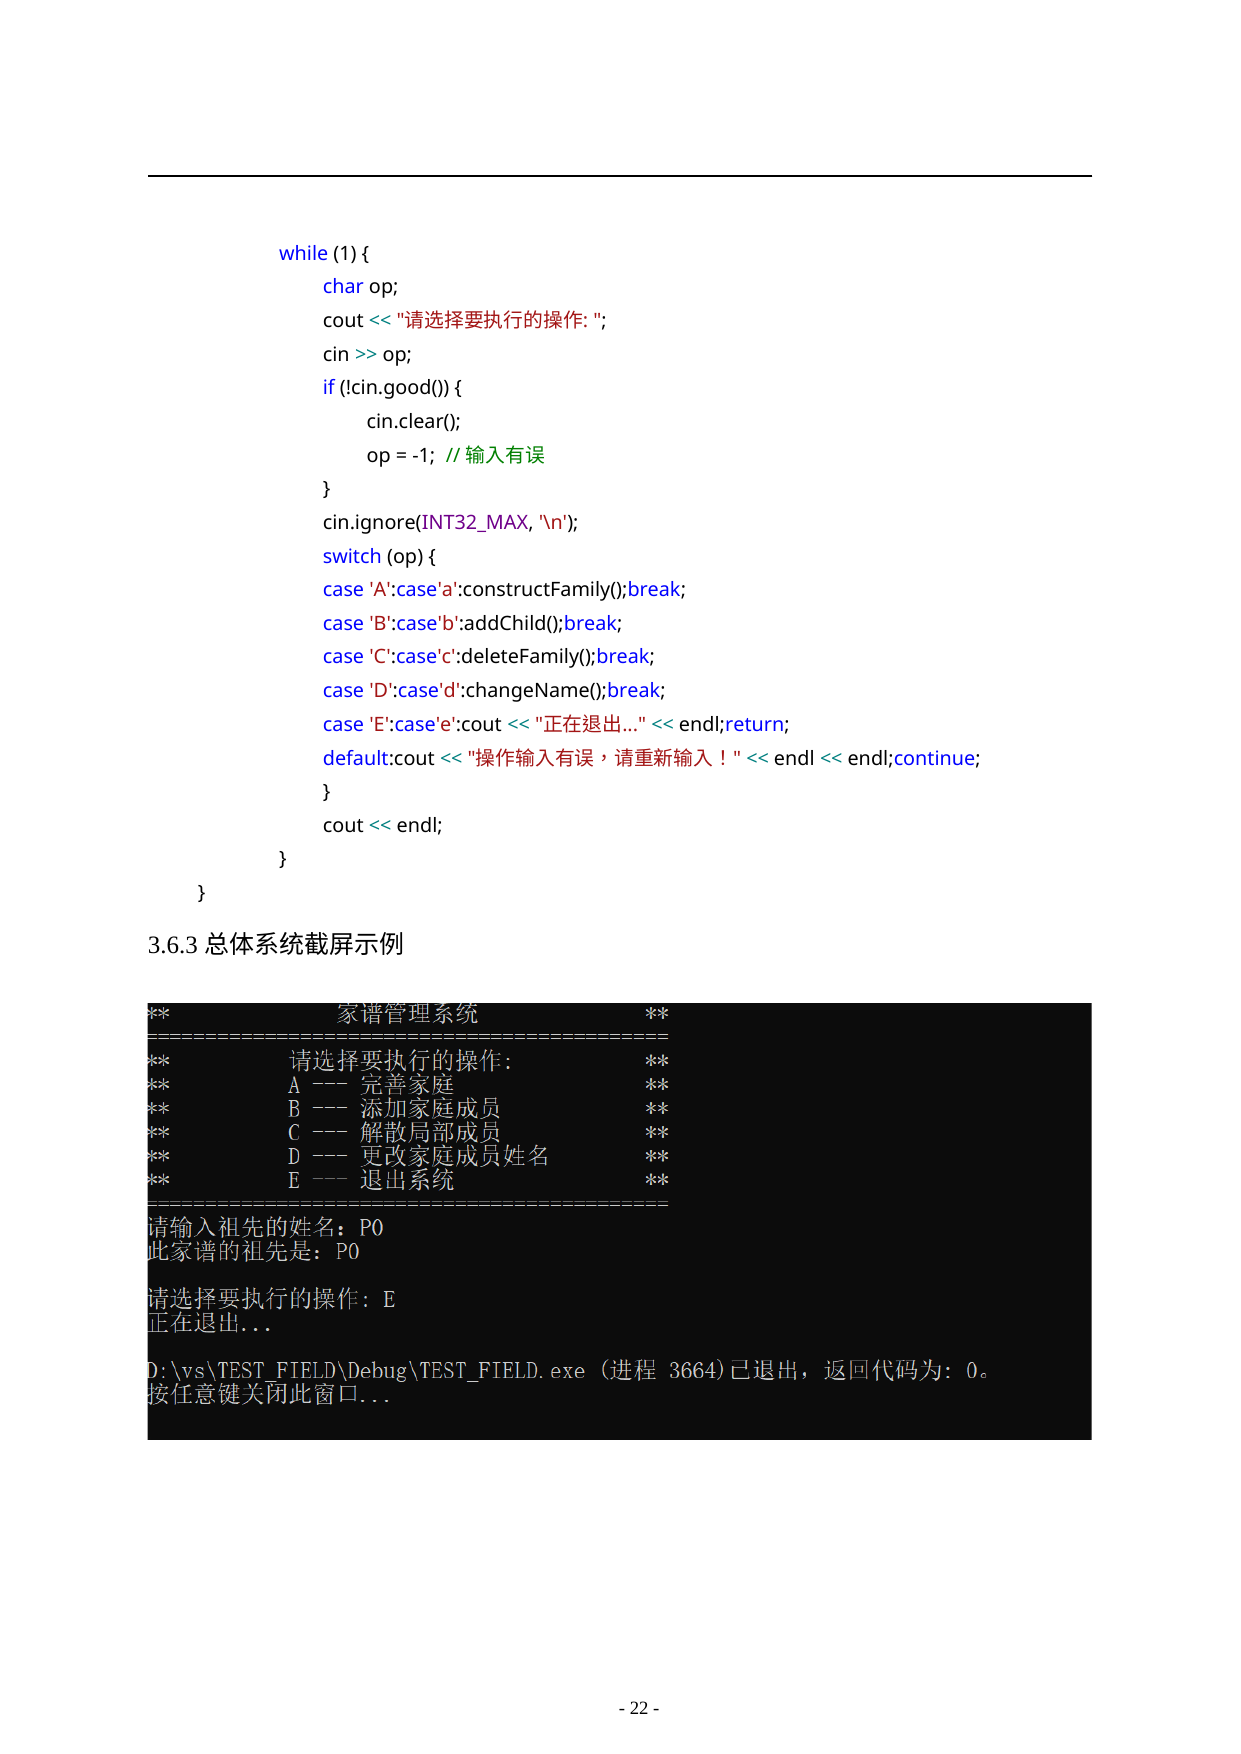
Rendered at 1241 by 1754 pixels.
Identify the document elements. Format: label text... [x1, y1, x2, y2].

text cin.ignore(INT32_MAX, '\n'); [148, 508, 1092, 535]
picture [147, 1003, 1092, 1440]
text cin >> op; [148, 340, 1092, 367]
text if (!cin.good()) { [148, 374, 1092, 401]
text } [148, 845, 1092, 872]
text while (1) { [148, 239, 1092, 266]
text case 'C':case'c':deleteFamily();break; [148, 643, 1092, 670]
text } [148, 878, 1092, 905]
text } [148, 777, 1092, 804]
text case 'D':case'd':changeName();break; [148, 676, 1092, 703]
text } [148, 474, 1092, 502]
text switch (op) { [148, 542, 1092, 569]
text case 'B':case'b':addChild();break; [148, 609, 1092, 636]
text op = -1; // 输入有误 [148, 441, 1092, 468]
text char op; [148, 273, 1092, 300]
text default:cout << "操作输入有误，请重新输入！" << endl << endl;continue; [148, 744, 1092, 771]
text cout << endl; [148, 811, 1092, 838]
text cout << "请选择要执行的操作: "; [148, 306, 1092, 333]
text cin.clear(); [148, 407, 1092, 434]
text case 'A':case'a':constructFamily();break; [148, 576, 1092, 602]
subtitle 3.6.3 总体系统截屏示例 [148, 924, 1092, 961]
text case 'E':case'e':cout << "正在退出..." << endl;return; [148, 710, 1092, 737]
